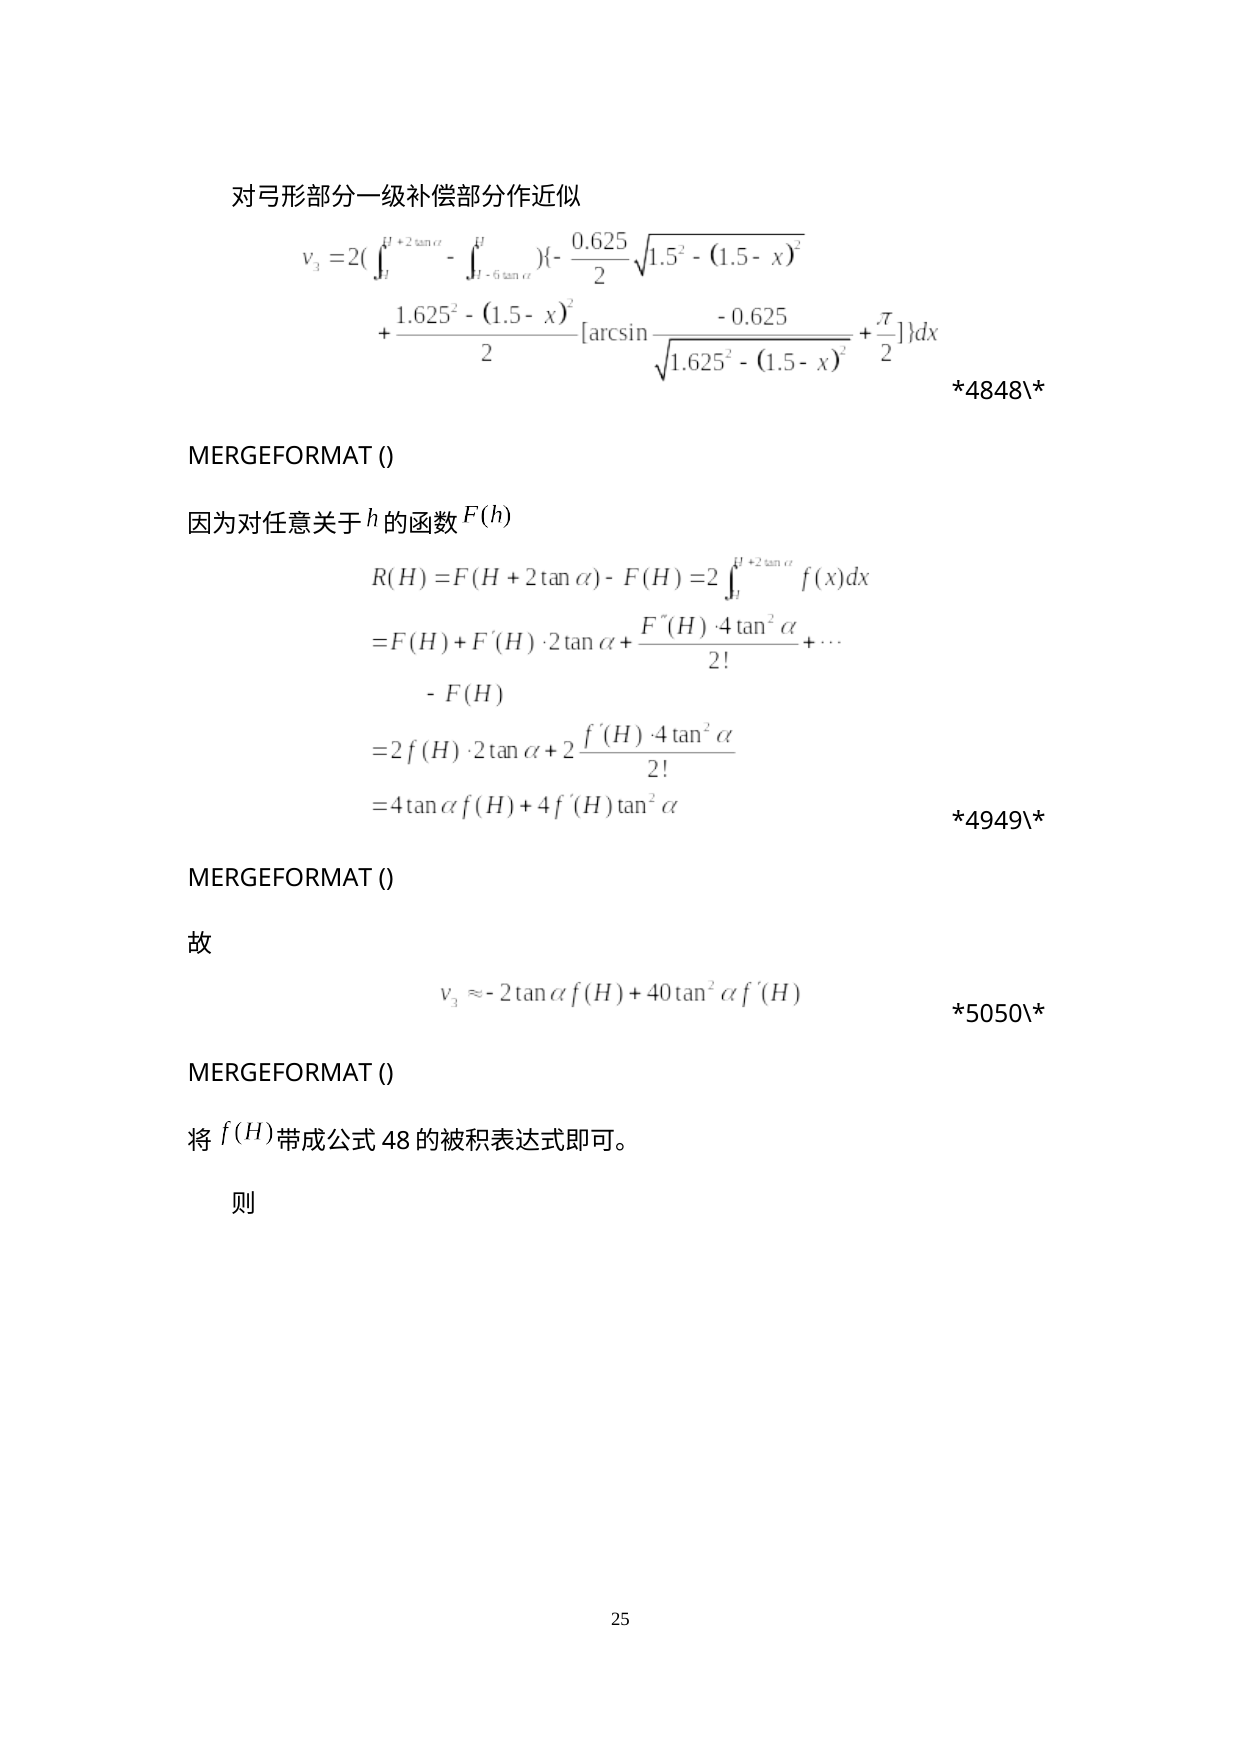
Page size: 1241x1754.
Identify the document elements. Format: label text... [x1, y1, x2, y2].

text 故 [187, 909, 1053, 974]
text 将带成公式的被积表达式即可。 [187, 1104, 1053, 1169]
text 因为对任意关于的函数 [187, 487, 1053, 552]
text 则 [187, 1169, 1053, 1234]
text * [187, 552, 1053, 909]
text * [187, 227, 1053, 487]
text 对弓形部分一级补偿部分作近似 [187, 162, 1053, 227]
text * [187, 974, 1053, 1104]
